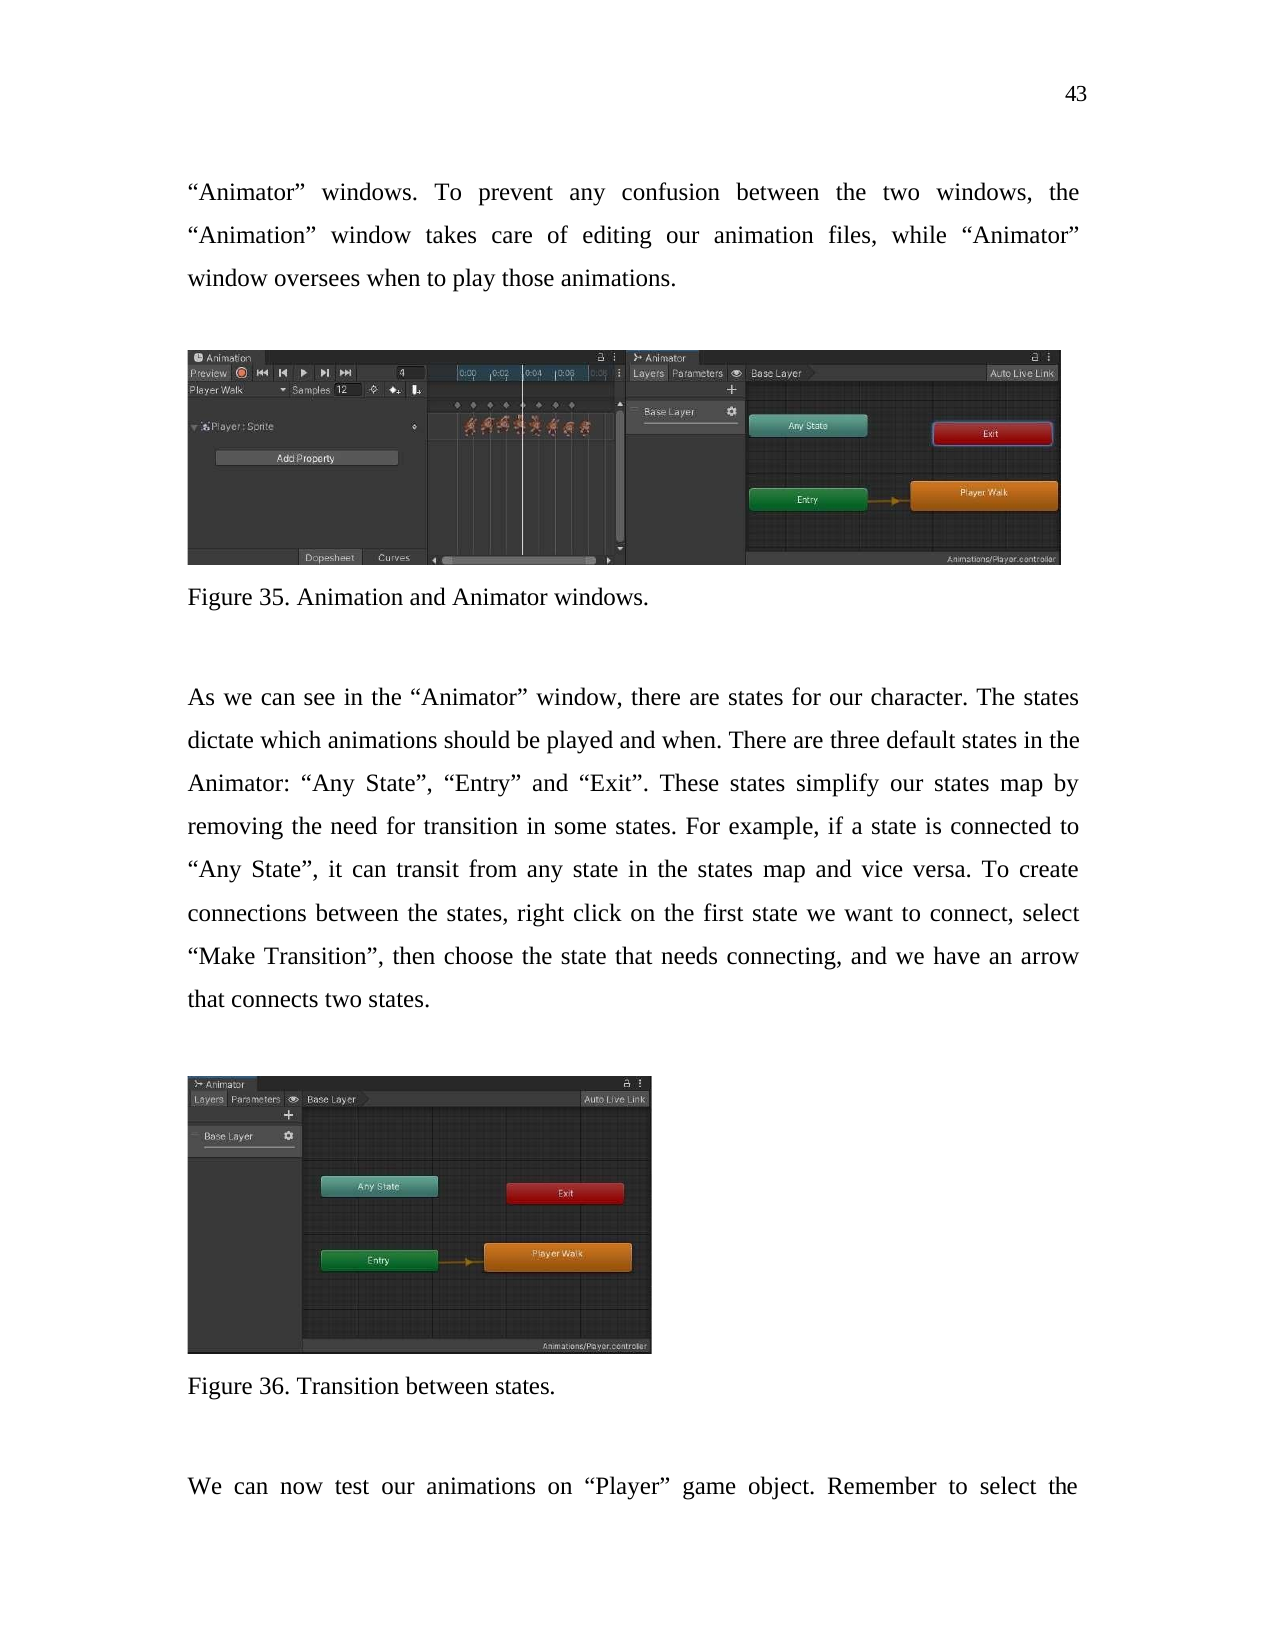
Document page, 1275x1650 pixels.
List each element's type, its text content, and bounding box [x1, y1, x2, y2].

picture [187, 1076, 652, 1092]
picture [187, 350, 1061, 366]
text We can now test our animations on “Player” game object. Remember to select the [187, 1471, 1216, 1500]
text “Animator” windows. To prevent any confusion between the two windows, the “Animation” window takes care of editing our animation files, while “Animator” window oversees when to play those animations. [187, 177, 1081, 292]
text Figure 36. Transition between states. [187, 1092, 1216, 1400]
text Figure 35. Animation and Animator windows. [187, 366, 1216, 611]
text As we can see in the “Animator” window, there are states for our character. The states dictate which animations should be played and when. There are three default states in the Animator: “Any State”, “Entry” and “Exit”. These states simplify our states map by removing the need for transition in some states. For example, if a state is connected to “Any State”, it can transit from any state in the states map and vice versa. To create connections between the states, right click on the first state we want to connect, select “Make Transition”, then choose the state that needs connecting, and we have an arrow that connects two states. [187, 682, 1081, 1013]
